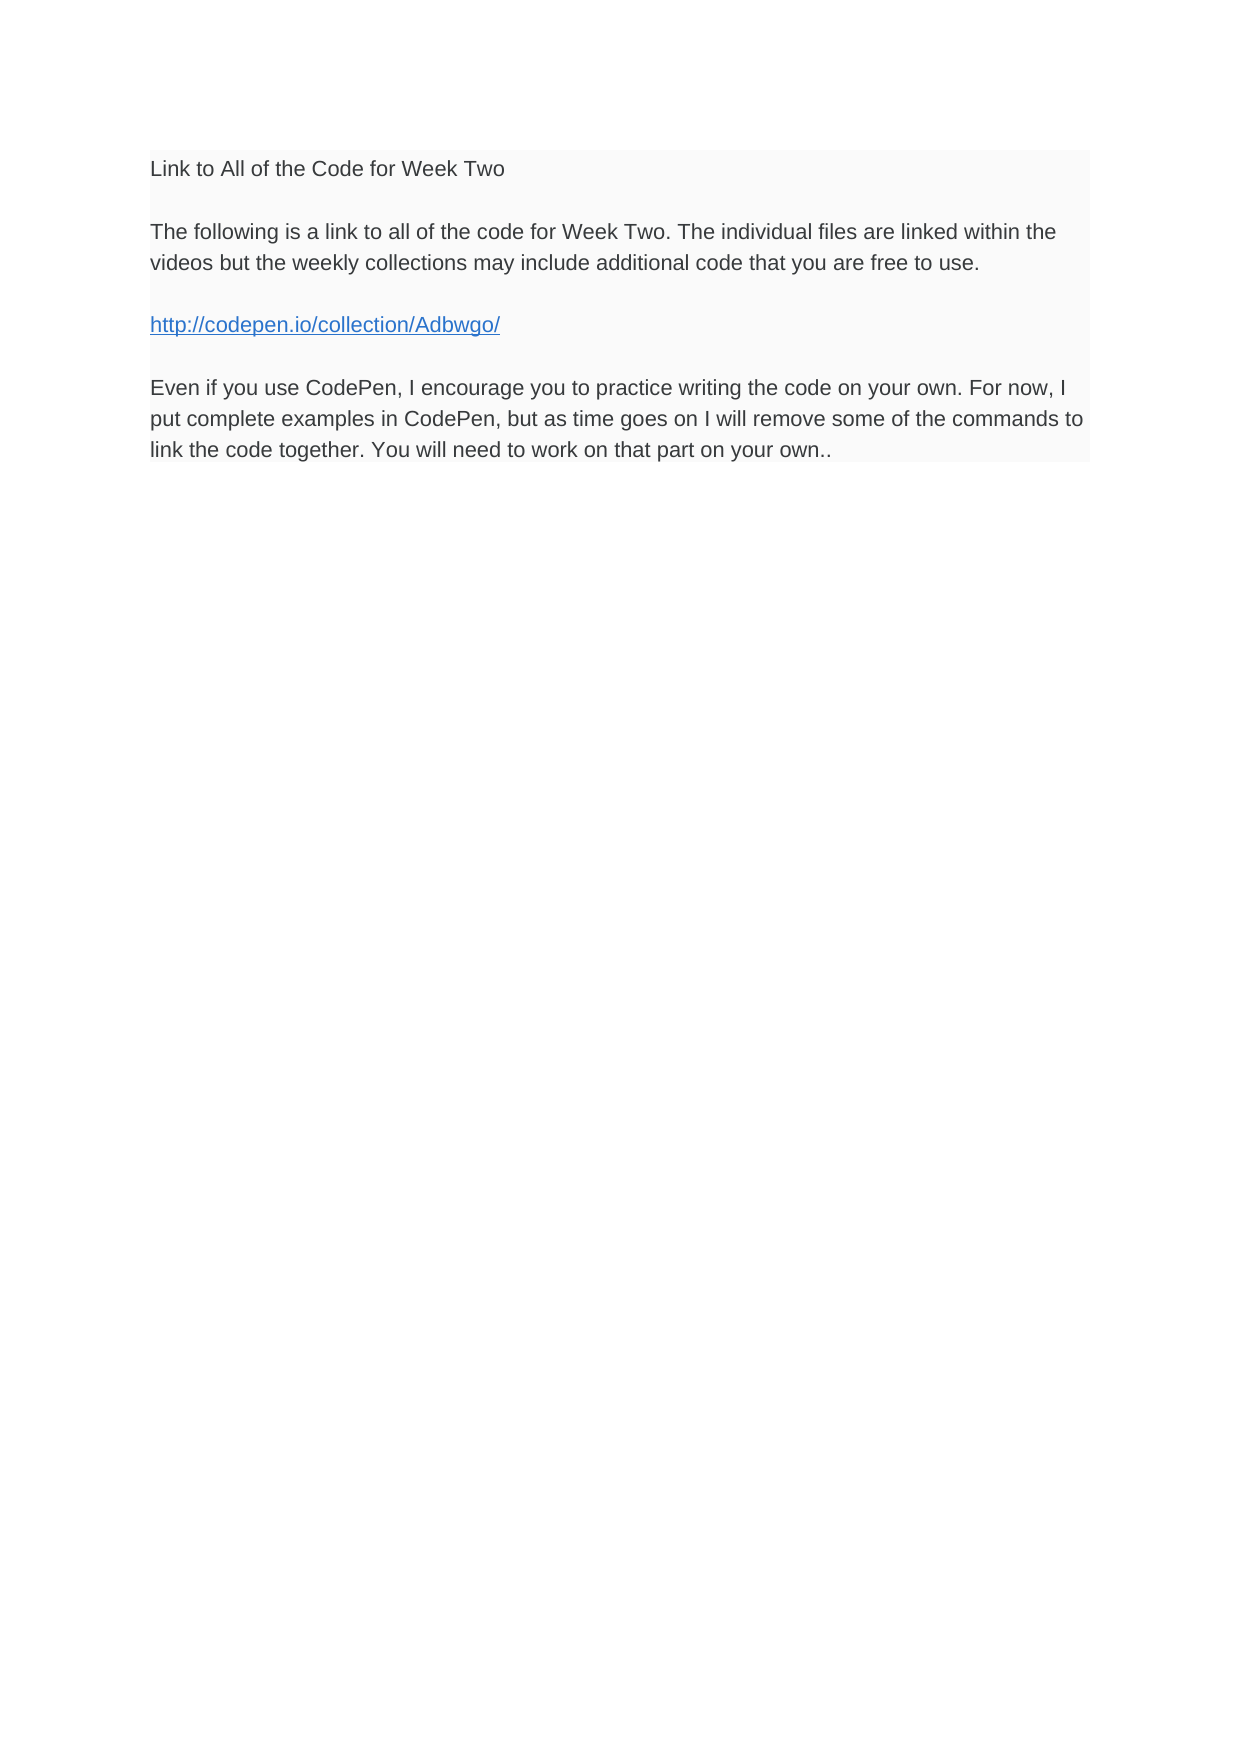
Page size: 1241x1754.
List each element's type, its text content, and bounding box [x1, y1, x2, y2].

text http://codepen.io/collection/Adbwgo/ [150, 306, 1090, 337]
text Even if you use CodePen, I encourage you to practice writing the code on your own. For now, I put complete examples in CodePen, but as time goes on I will remove some of the commands to link the code together. You will need to work on that part on your own.. [150, 369, 1090, 462]
text The following is a link to all of the code for Week Two. The individual files are linked within the videos but the weekly collections may include additional code that you are free to use. [150, 212, 1090, 275]
text Link to All of the Code for Week Two [150, 150, 1090, 181]
